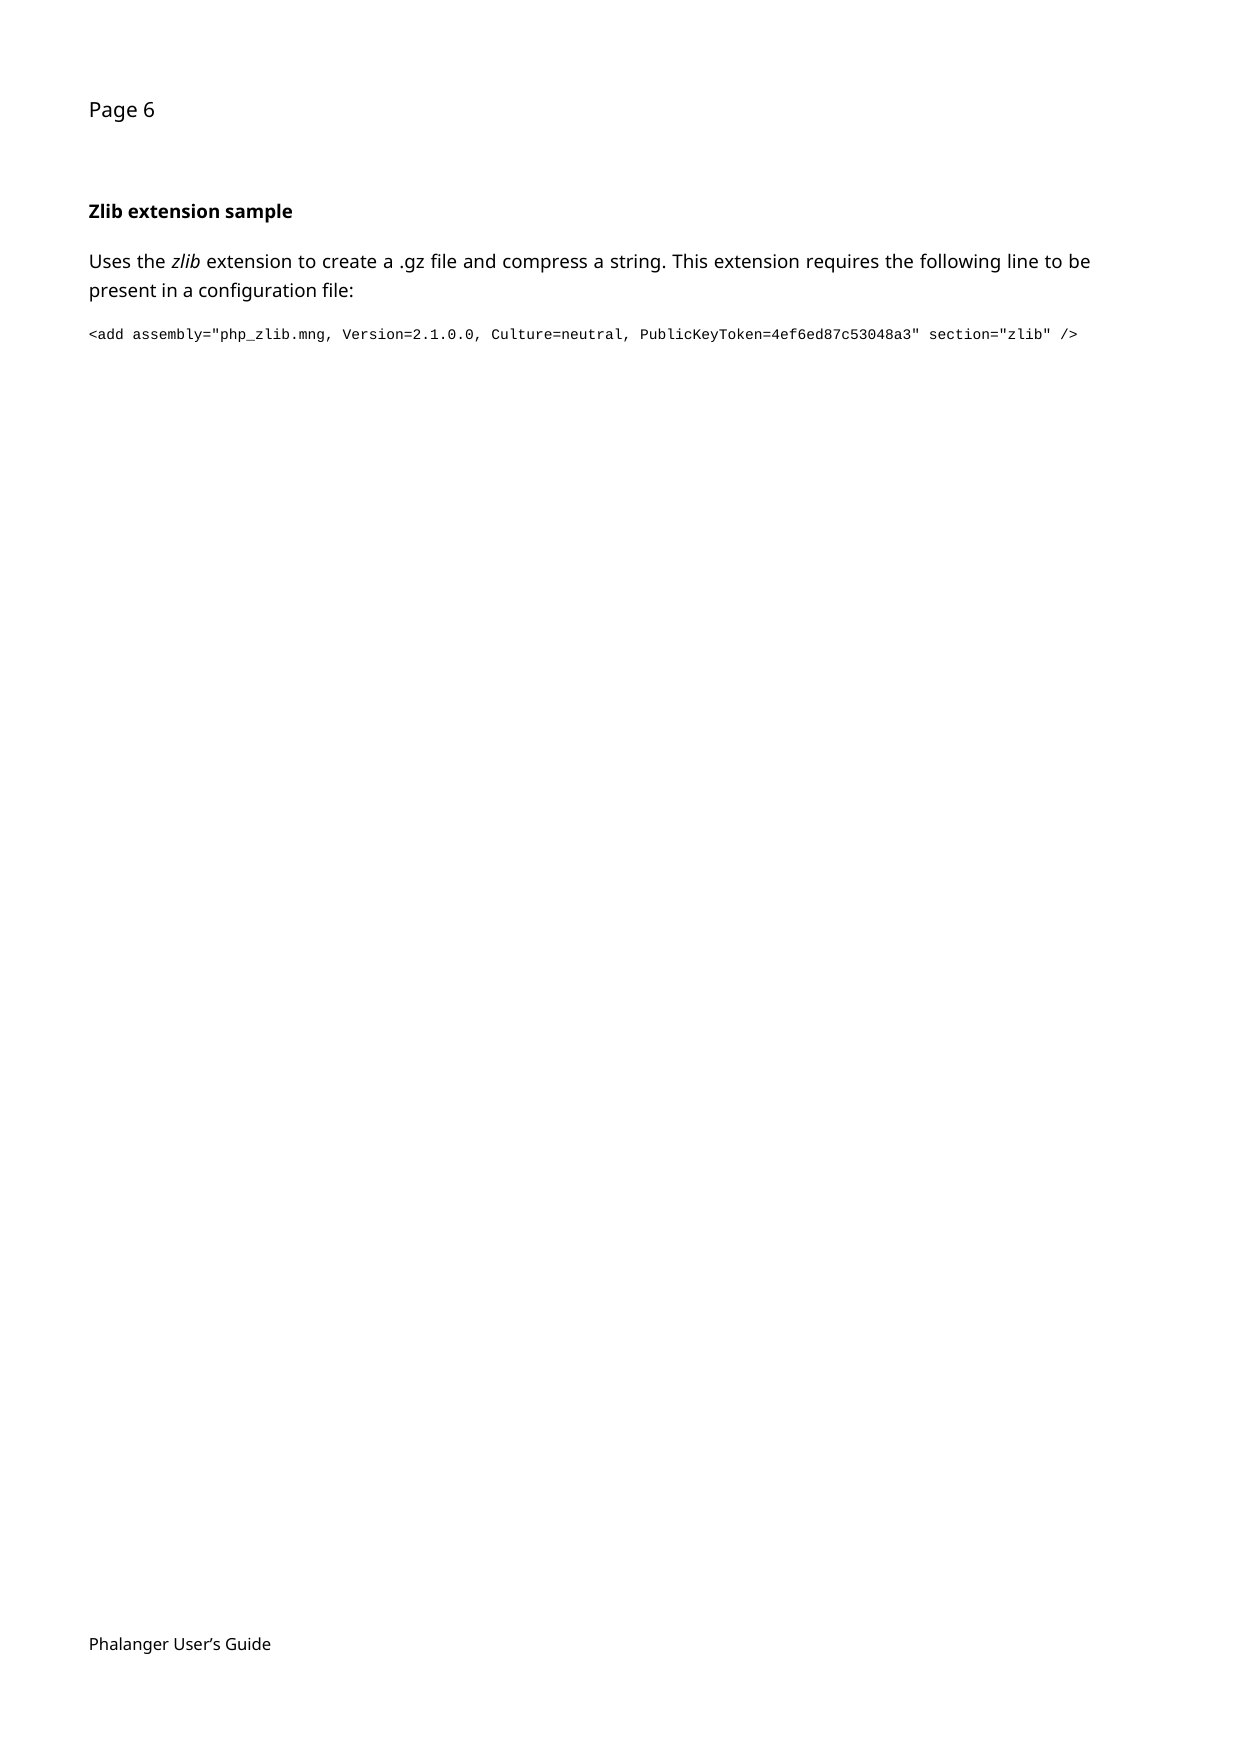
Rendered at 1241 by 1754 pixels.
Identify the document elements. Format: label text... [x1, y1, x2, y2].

text <add assembly="php_zlib.mng, Version=2.1.0.0, Culture=neutral, PublicKeyToken=4ef6ed87c53048a3" section="zlib" /> [89, 327, 1092, 344]
text Zlib extension sample [89, 198, 1092, 223]
